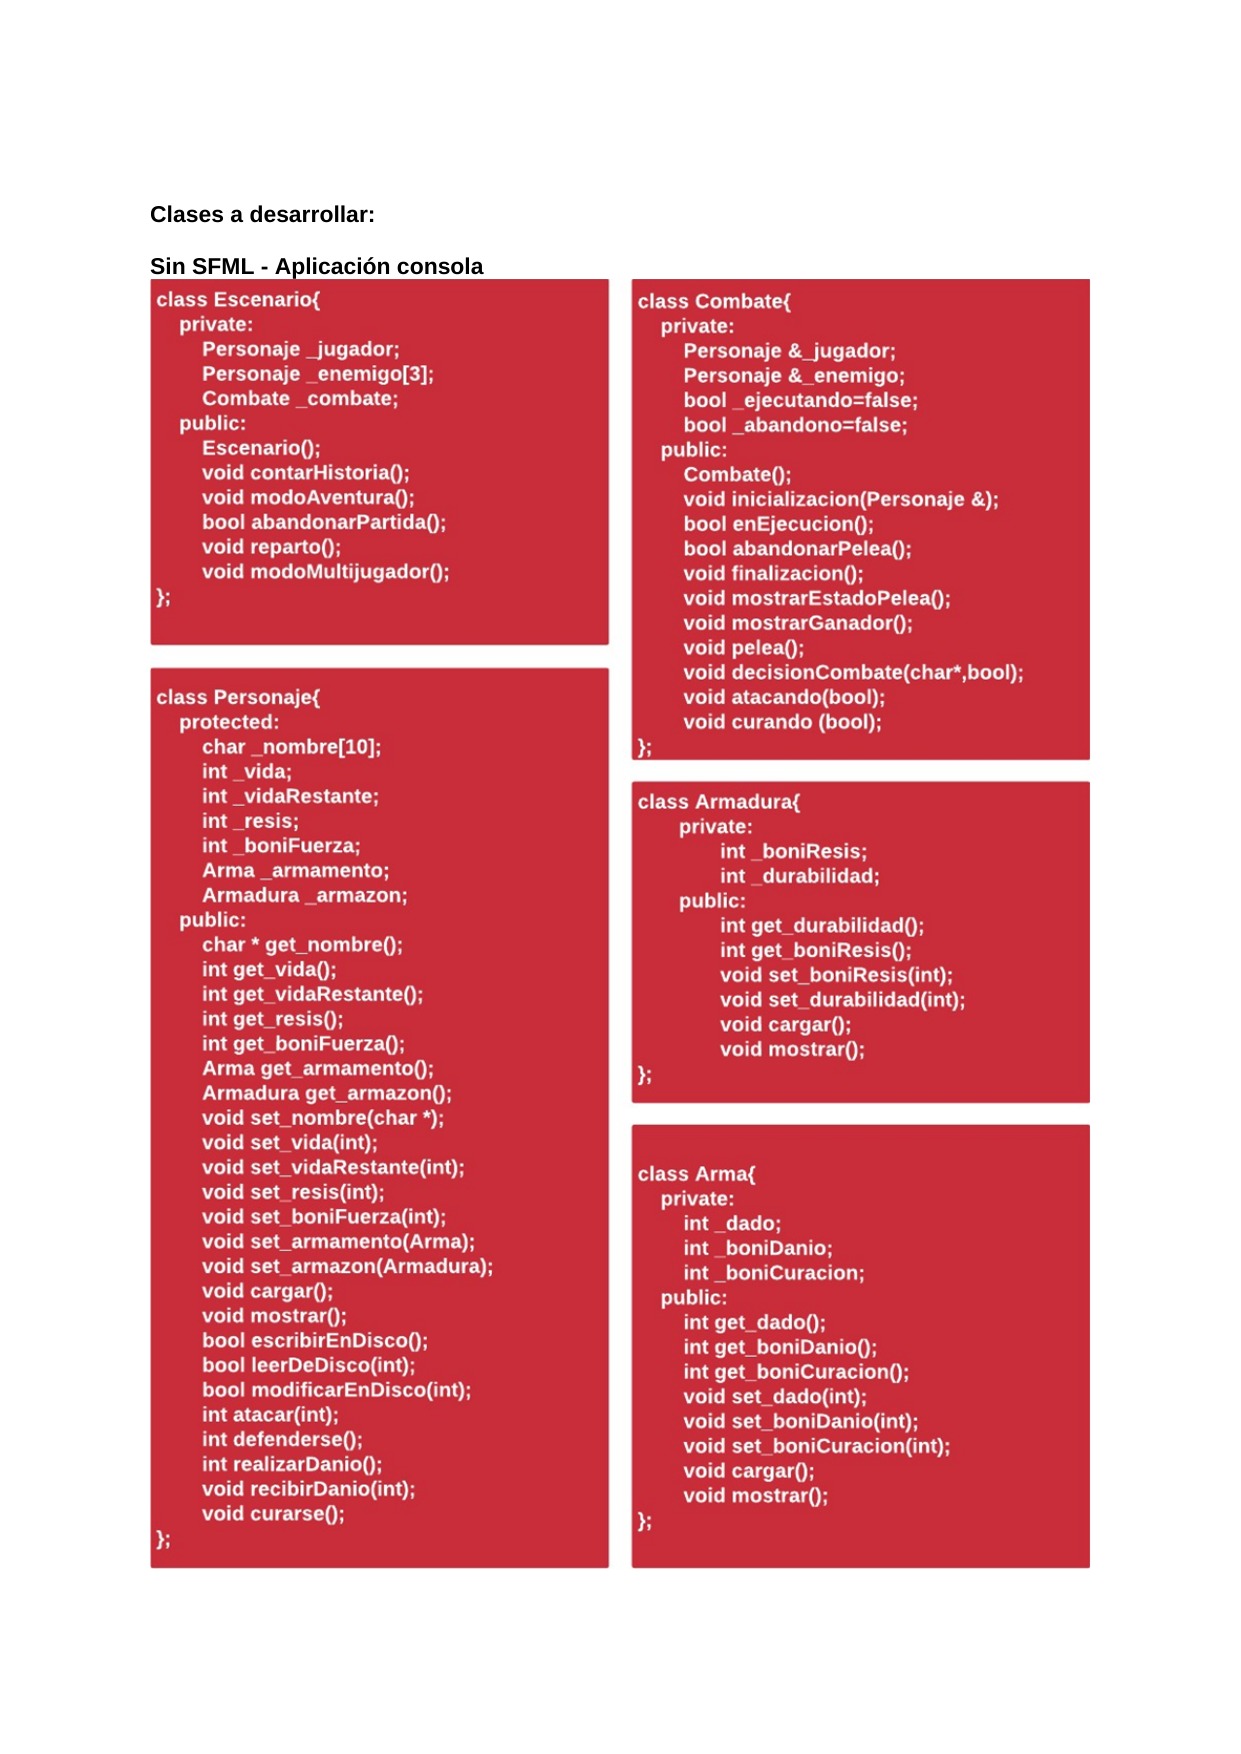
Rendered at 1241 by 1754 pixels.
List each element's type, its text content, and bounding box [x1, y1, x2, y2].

text Sin SFML - Aplicación consola [150, 253, 1090, 279]
picture [150, 279, 1091, 1569]
text Clases a desarrollar: [150, 201, 1090, 228]
